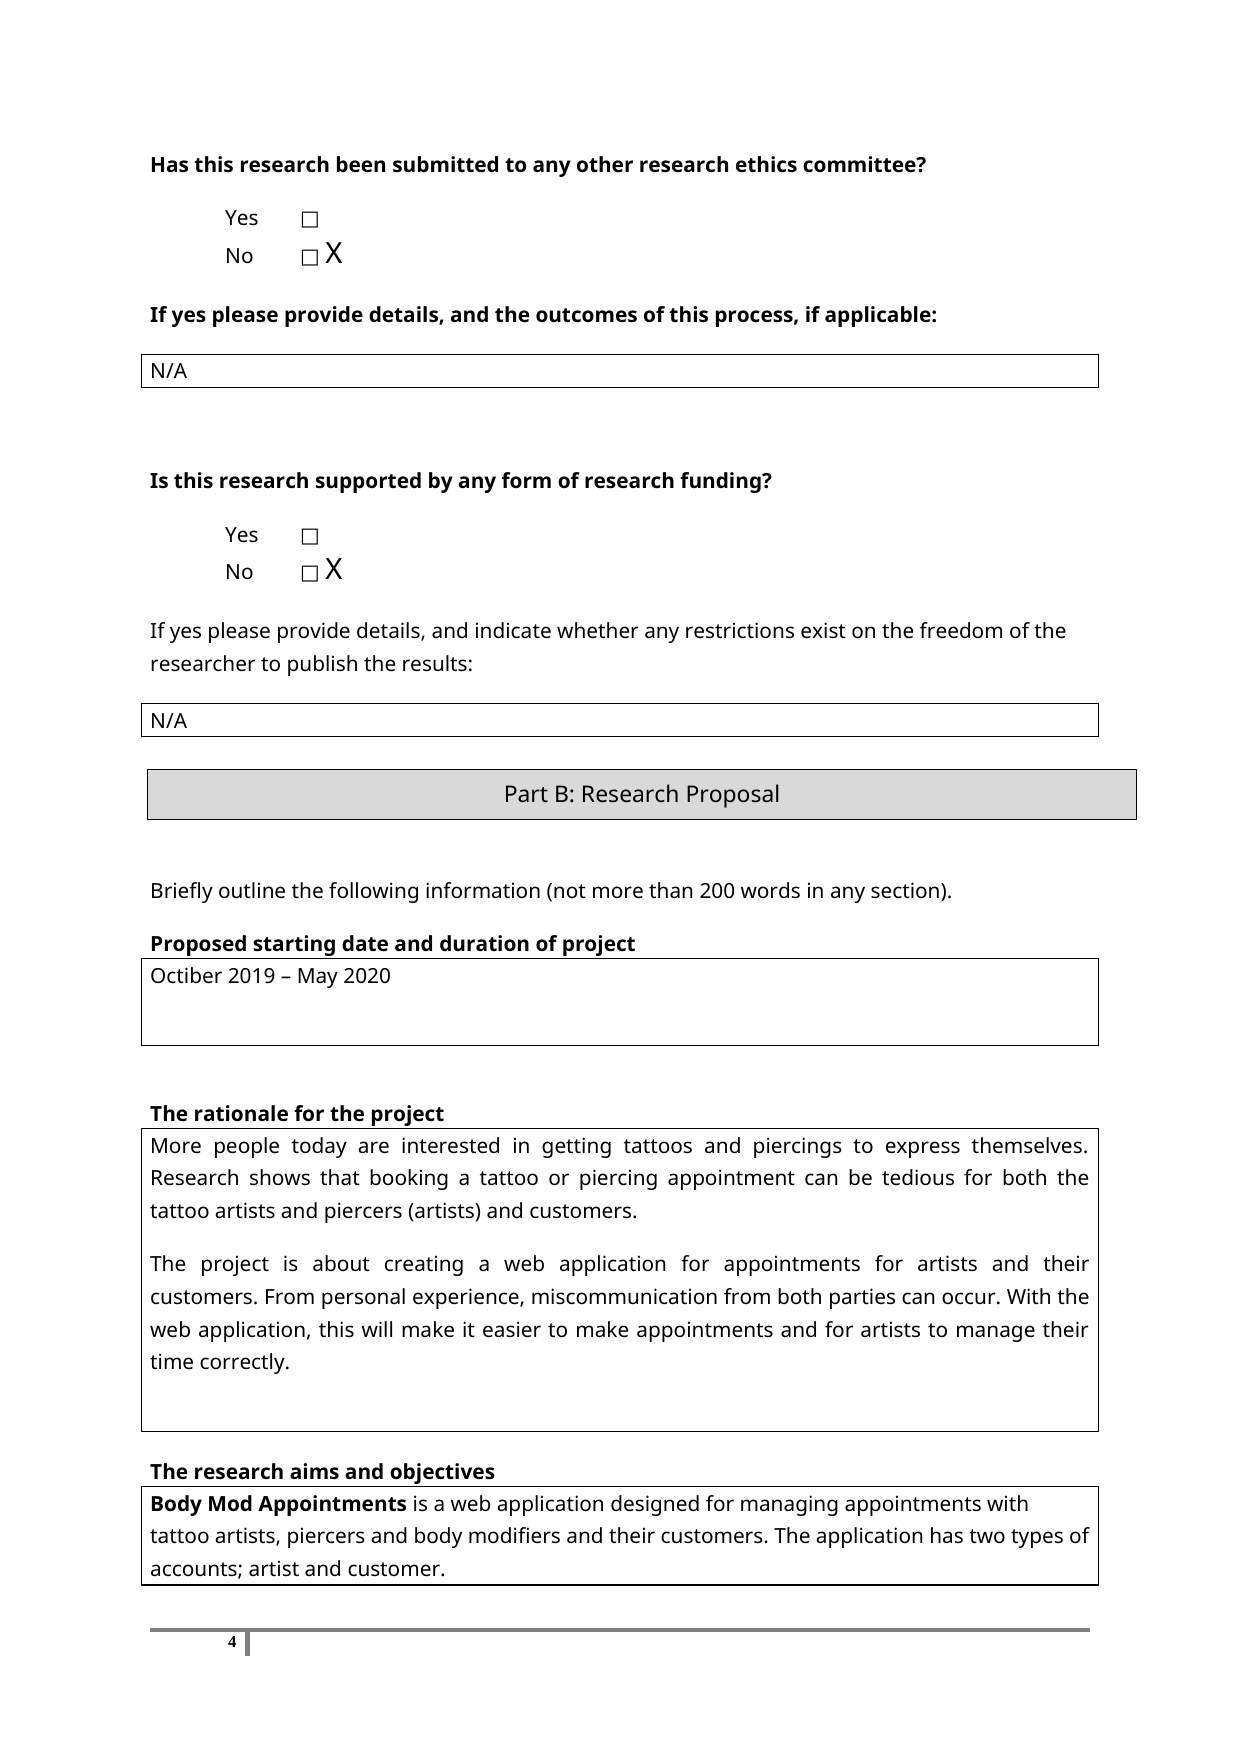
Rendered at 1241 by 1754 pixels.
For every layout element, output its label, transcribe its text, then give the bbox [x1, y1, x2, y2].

text If yes please provide details, and the outcomes of this process, if applicable: [150, 300, 1090, 328]
text Has this research been submitted to any other research ethics committee? [150, 150, 1090, 178]
text Is this research supported by any form of research funding? [150, 467, 1090, 495]
text The research aims and objectives [150, 1457, 1090, 1486]
text The rationale for the project [150, 1099, 1090, 1128]
text Proposed starting date and duration of project [150, 929, 1090, 958]
text Yes □ [225, 203, 1090, 232]
text No □ X [225, 232, 1090, 272]
text No □ X [225, 548, 1090, 588]
text Yes □ [225, 520, 1090, 548]
text Octiber 2019 – May 2020 [142, 959, 1098, 989]
text Body Mod Appointments is a web application designed for managing appointments with tattoo artists, piercers and body modifiers and their customers. The application has two types of accounts; artist and customer. [142, 1487, 1098, 1584]
text The project is about creating a web application for appointments for artists and their customers. From personal experience, miscommunication from both parties can occur. With the web application, this will make it easier to make appointments and for artists to manage their time correctly. [142, 1246, 1098, 1376]
text Briefly outline the following information (not more than 200 words in any section). [150, 876, 1090, 904]
text N/A [142, 704, 1098, 736]
text More people today are interested in getting tattoos and piercings to express themselves. Research shows that booking a tattoo or piercing appointment can be tedious for both the tattoo artists and piercers (artists) and customers. [142, 1129, 1098, 1224]
text If yes please provide details, and indicate whether any restrictions exist on the freedom of the researcher to publish the results: [150, 617, 1090, 678]
text N/A [142, 355, 1098, 387]
